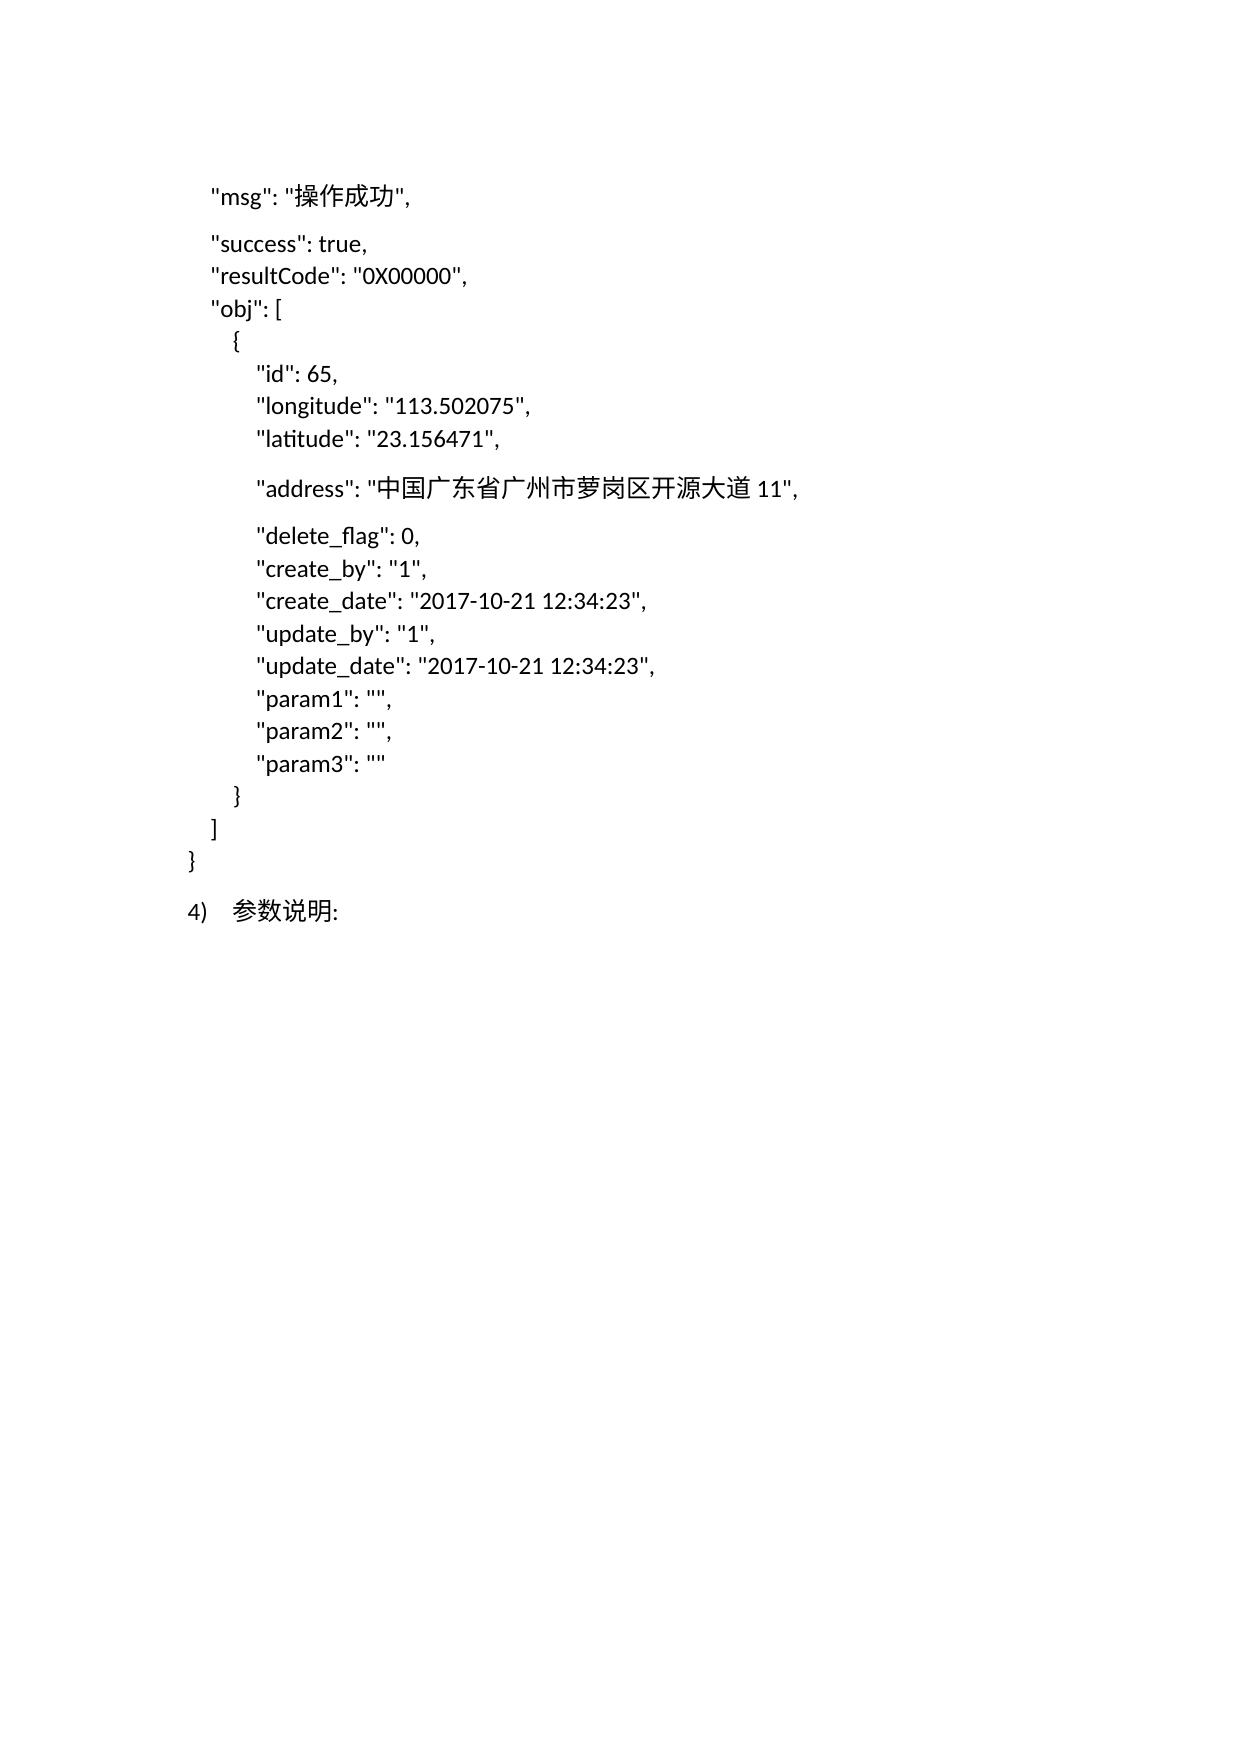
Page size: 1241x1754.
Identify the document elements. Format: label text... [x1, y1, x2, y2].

text } [187, 779, 1053, 812]
text "obj": [ [187, 292, 1053, 324]
text "success": true, [187, 227, 1053, 259]
text "delete_flag": 0, [187, 519, 1053, 552]
text "param2": "", [187, 714, 1053, 747]
text "latitude": "23.156471", [187, 422, 1053, 454]
text "msg": "操作成功", [187, 162, 1053, 227]
text "update_by": "1", [187, 617, 1053, 649]
text "resultCode": "0X00000", [187, 259, 1053, 292]
text } [187, 844, 1053, 877]
text "param3": "" [187, 747, 1053, 779]
text "address": "中国广东省广州市萝岗区开源大道11", [187, 454, 1053, 519]
text { [187, 324, 1053, 357]
text "create_date": "2017-10-21 12:34:23", [187, 584, 1053, 617]
text "longitude": "113.502075", [187, 389, 1053, 422]
text "id": 65, [187, 357, 1053, 389]
text "update_date": "2017-10-21 12:34:23", [187, 649, 1053, 682]
text "create_by": "1", [187, 552, 1053, 584]
text ] [187, 812, 1053, 844]
text "param1": "", [187, 682, 1053, 714]
list 参数说明: [187, 877, 1053, 942]
